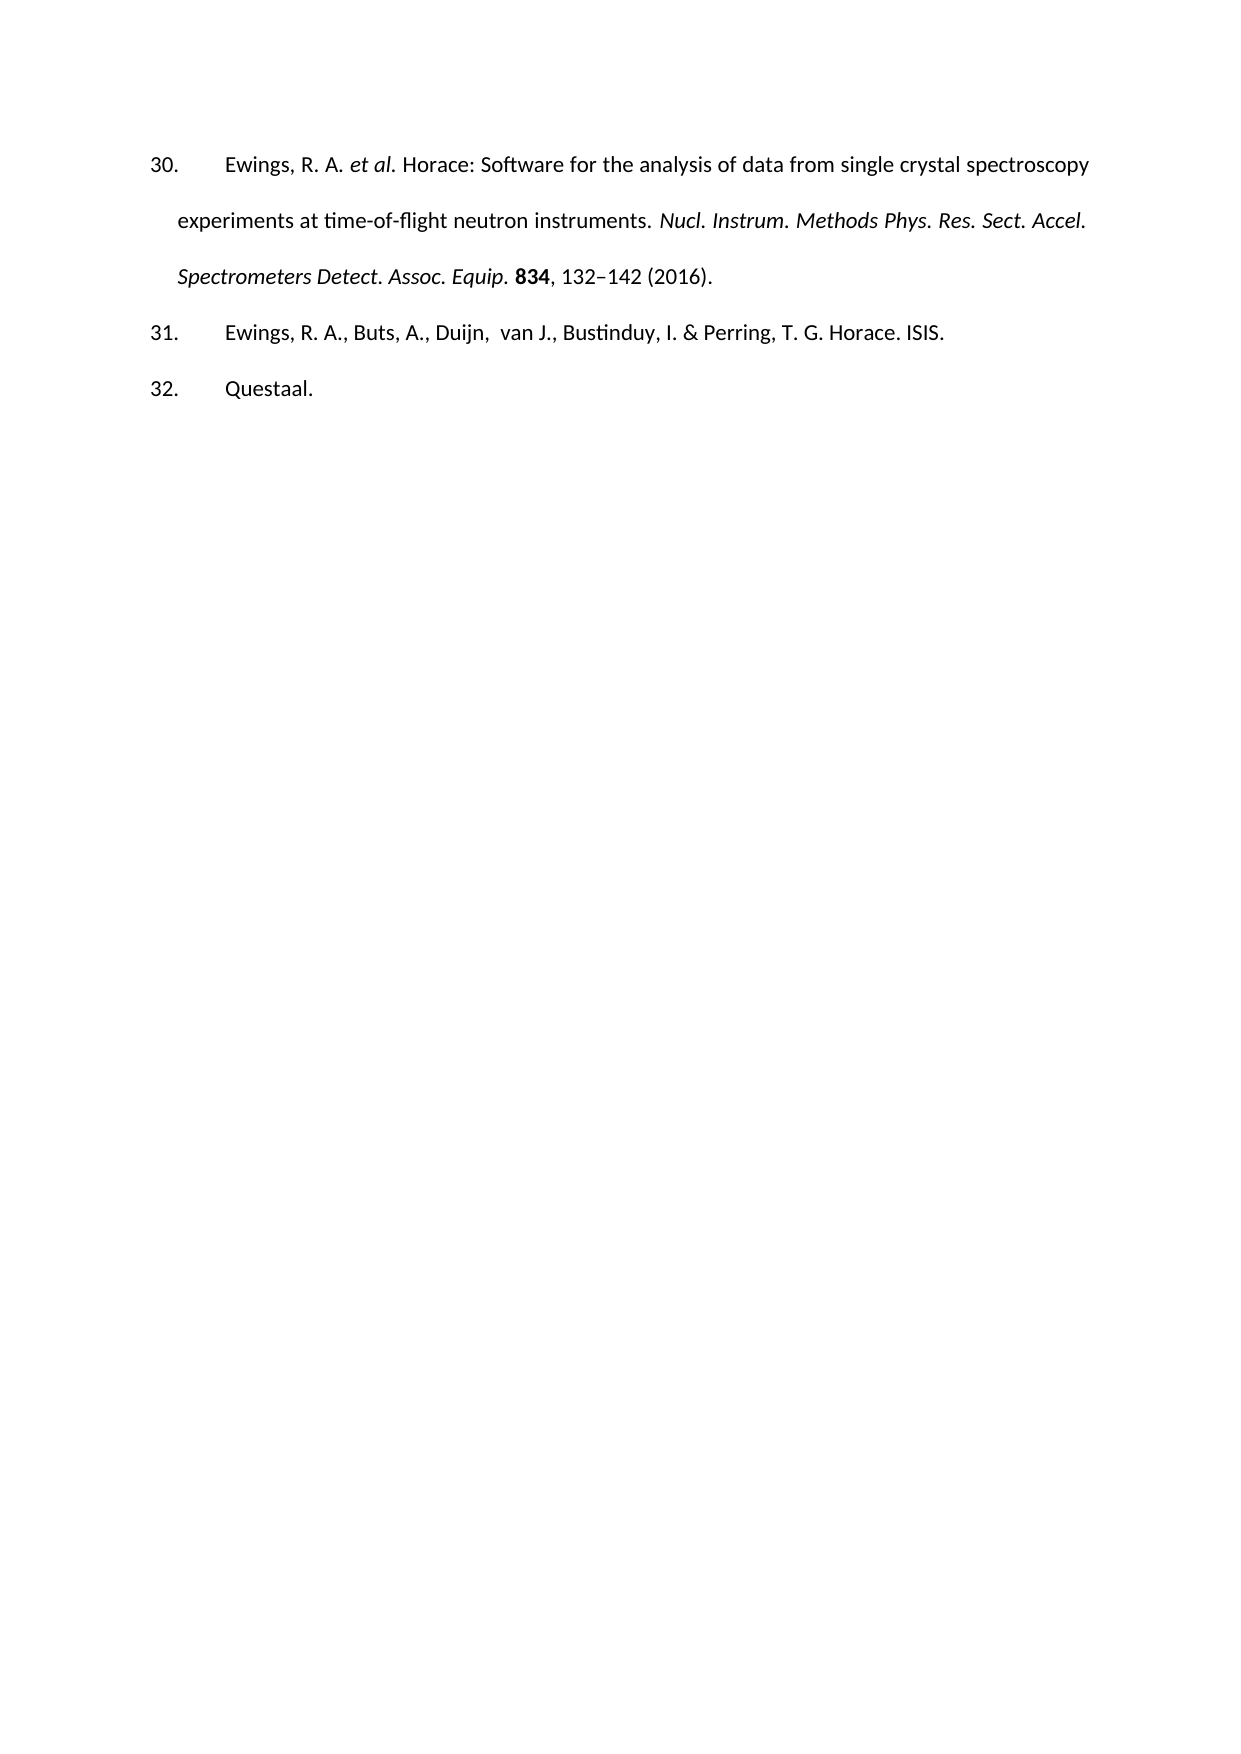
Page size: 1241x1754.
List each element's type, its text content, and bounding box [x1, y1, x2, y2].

text 32. Questaal. [150, 374, 1090, 402]
text 30. Ewings, R. A. et al. Horace: Software for the analysis of data from single crystal spectroscopy experiments at time-of-flight neutron instruments. Nucl. Instrum. Methods Phys. Res. Sect. Accel. Spectrometers Detect. Assoc. Equip. 834, 132–142 (2016). [150, 150, 1090, 290]
text 31. Ewings, R. A., Buts, A., Duijn, van J., Bustinduy, I. & Perring, T. G. Horace. ISIS. [150, 318, 1090, 346]
